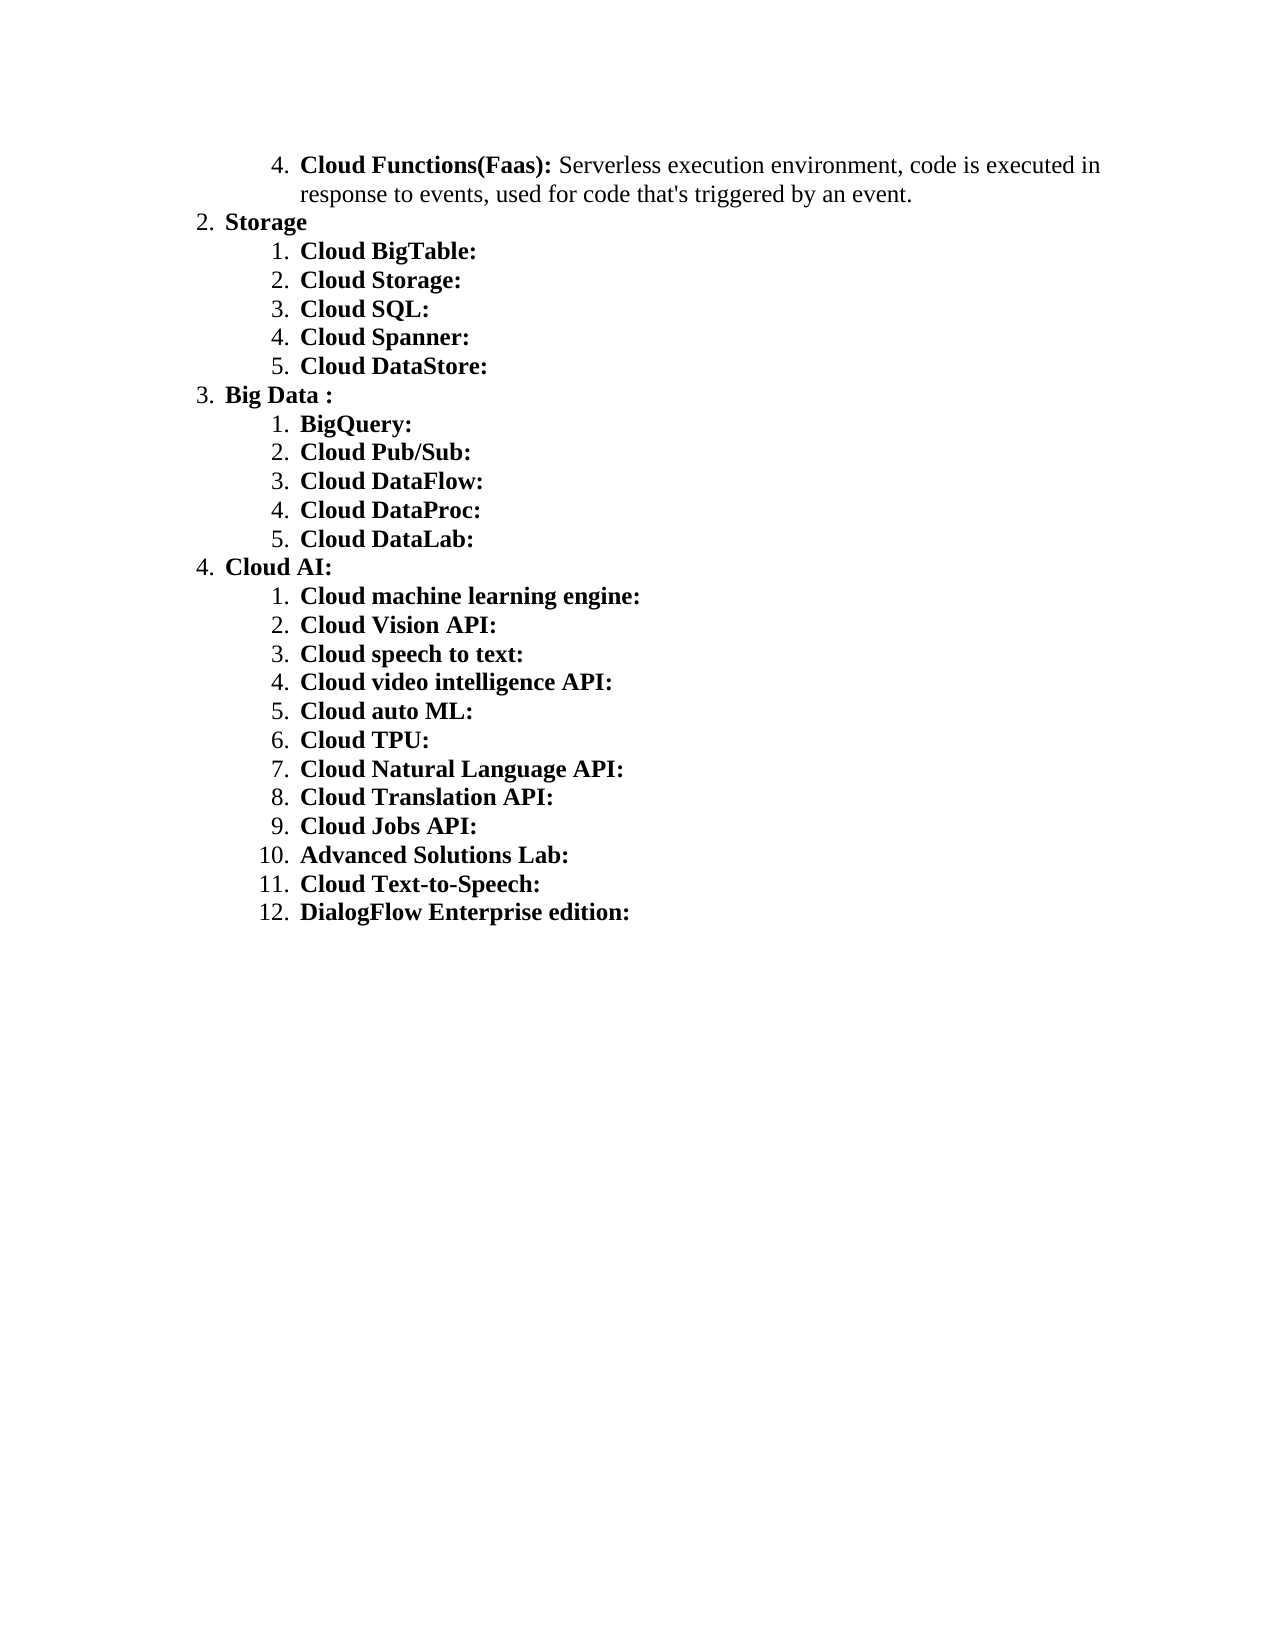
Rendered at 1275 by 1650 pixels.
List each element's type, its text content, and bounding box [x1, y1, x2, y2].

list Storage [196, 207, 1125, 236]
list Cloud machine learning engine: [271, 581, 1125, 610]
list Cloud DataStore: [271, 351, 1125, 380]
list Cloud auto ML: [271, 696, 1125, 725]
list Cloud BigTable: [271, 236, 1125, 265]
list Cloud Pub/Sub: [271, 437, 1125, 466]
list Cloud Vision API: [271, 610, 1125, 639]
list Cloud DataLab: [271, 524, 1125, 552]
list Cloud video intelligence API: [271, 667, 1125, 696]
list Cloud Natural Language API: [271, 754, 1125, 782]
list Cloud Functions(Faas): Serverless execution environment, code is executed in response to events, used for code that's triggered by an event. [271, 150, 1125, 207]
list Cloud Storage: [271, 265, 1125, 294]
list BigQuery: [271, 409, 1125, 437]
list DialogFlow Enterprise edition: [258, 897, 1125, 926]
list Cloud speech to text: [271, 639, 1125, 667]
list Cloud SQL: [271, 294, 1125, 322]
list Cloud DataProc: [271, 495, 1125, 524]
list Cloud Translation API: [271, 782, 1125, 811]
list Cloud AI: [196, 552, 1125, 581]
list Cloud TPU: [271, 725, 1125, 754]
list Cloud Text-to-Speech: [258, 869, 1125, 897]
list Big Data : [196, 380, 1125, 409]
list Advanced Solutions Lab: [258, 840, 1125, 869]
list Cloud Jobs API: [271, 811, 1125, 840]
list Cloud Spanner: [271, 322, 1125, 351]
list Cloud DataFlow: [271, 466, 1125, 495]
